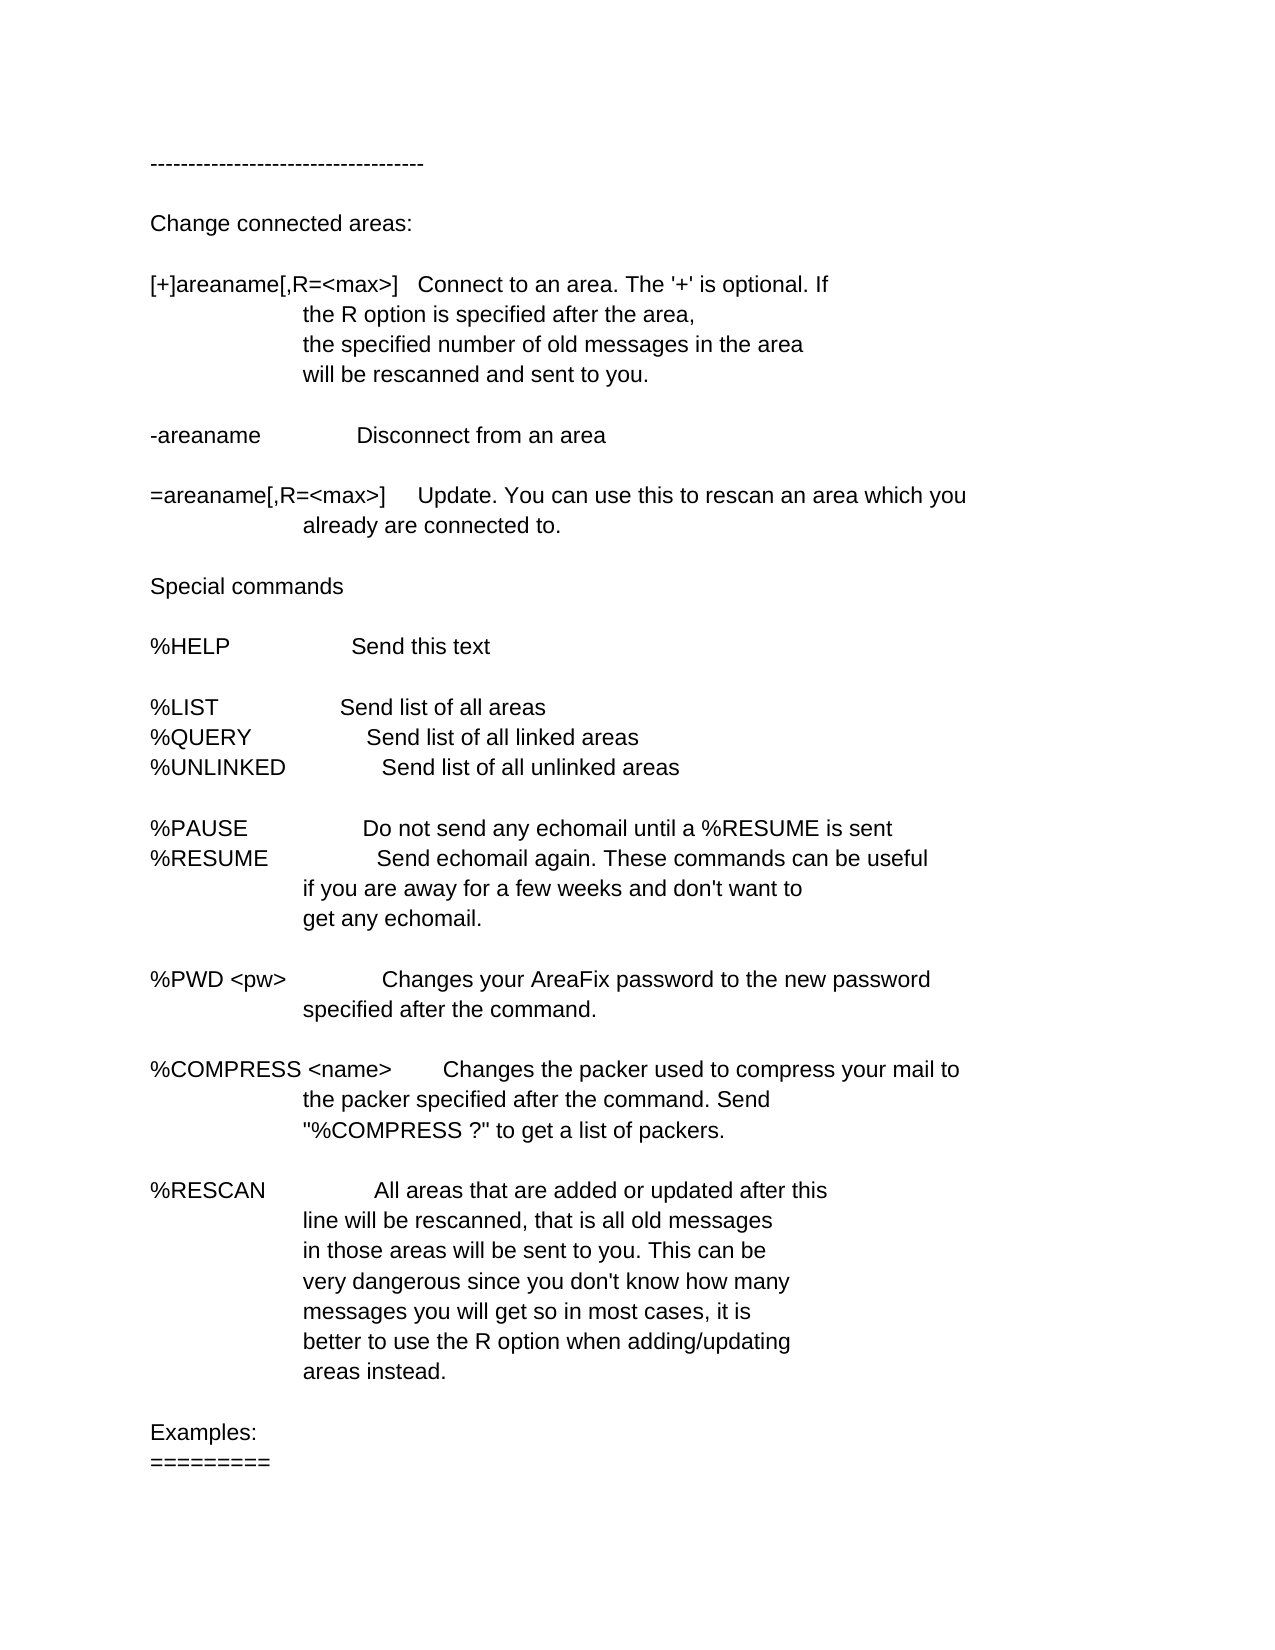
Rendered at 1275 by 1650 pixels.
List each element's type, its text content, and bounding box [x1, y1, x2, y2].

text Special commands [150, 573, 1125, 599]
text line will be rescanned, that is all old messages [150, 1207, 1125, 1234]
text very dangerous since you don't know how many [150, 1268, 1125, 1294]
text if you are away for a few weeks and don't want to [150, 875, 1125, 901]
text -areaname Disconnect from an area [150, 422, 1125, 448]
text %PWD <pw> Changes your AreaFix password to the new password [150, 966, 1125, 992]
text %LIST Send list of all areas [150, 694, 1125, 720]
text %RESCAN All areas that are added or updated after this [150, 1177, 1125, 1203]
text areas instead. [150, 1358, 1125, 1385]
text specified after the command. [150, 996, 1125, 1022]
text get any echomail. [150, 905, 1125, 932]
text messages you will get so in most cases, it is [150, 1298, 1125, 1324]
text the packer specified after the command. Send [150, 1086, 1125, 1113]
text the specified number of old messages in the area [150, 331, 1125, 358]
text Change connected areas: [150, 210, 1125, 237]
text already are connected to. [150, 512, 1125, 539]
text will be rescanned and sent to you. [150, 361, 1125, 388]
text %PAUSE Do not send any echomail until a %RESUME is sent [150, 814, 1125, 841]
text ------------------------------------ [150, 150, 1125, 176]
text %HELP Send this text [150, 633, 1125, 660]
text "%COMPRESS ?" to get a list of packers. [150, 1117, 1125, 1143]
text %RESUME Send echomail again. These commands can be useful [150, 845, 1125, 871]
text Examples: [150, 1419, 1125, 1445]
text ========= [150, 1449, 1125, 1475]
text %COMPRESS <name> Changes the packer used to compress your mail to [150, 1056, 1125, 1083]
text the R option is specified after the area, [150, 301, 1125, 327]
text =areaname[,R=<max>] Update. You can use this to rescan an area which you [150, 482, 1125, 509]
text %QUERY Send list of all linked areas [150, 724, 1125, 750]
text %UNLINKED Send list of all unlinked areas [150, 754, 1125, 781]
text [+]areaname[,R=<max>] Connect to an area. The '+' is optional. If [150, 271, 1125, 297]
text in those areas will be sent to you. This can be [150, 1237, 1125, 1264]
text better to use the R option when adding/updating [150, 1328, 1125, 1354]
